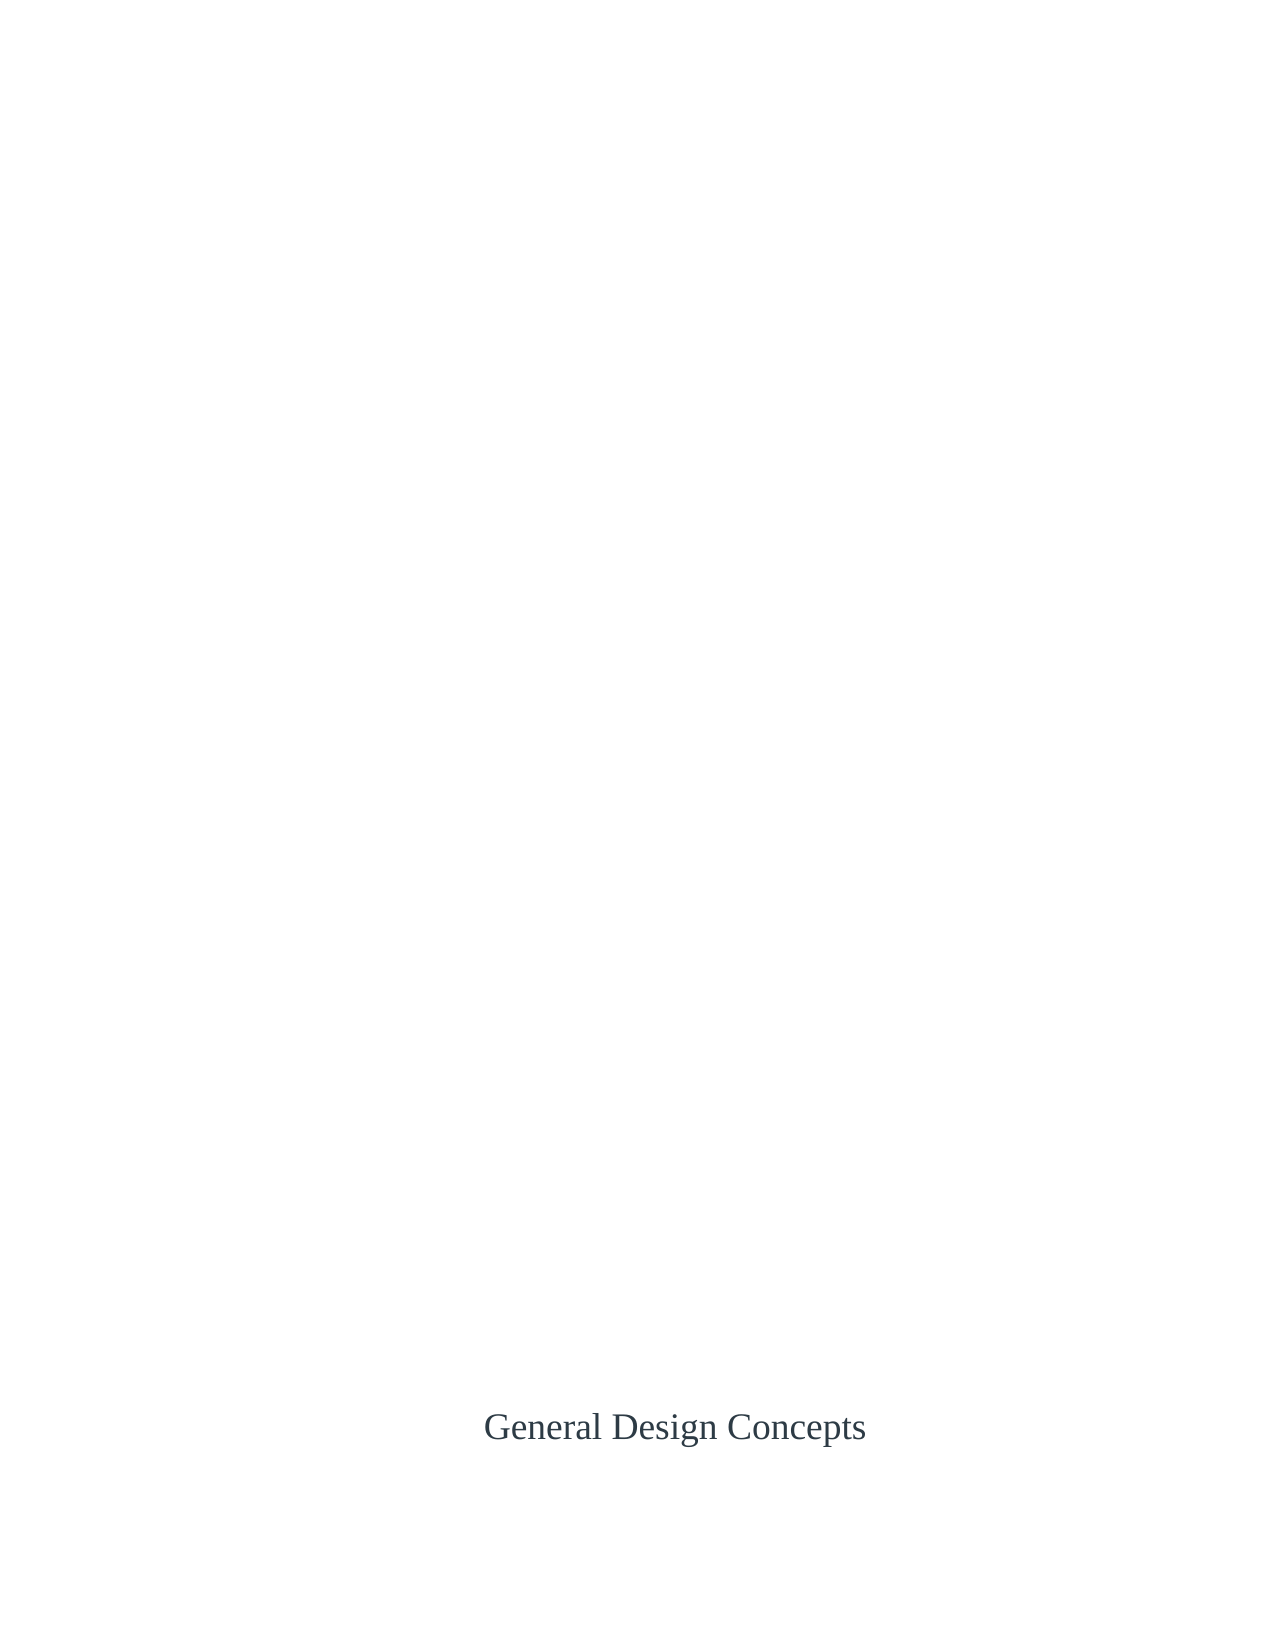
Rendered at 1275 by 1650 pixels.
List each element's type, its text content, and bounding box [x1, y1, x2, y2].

text General Design Concepts [150, 1405, 1125, 1448]
